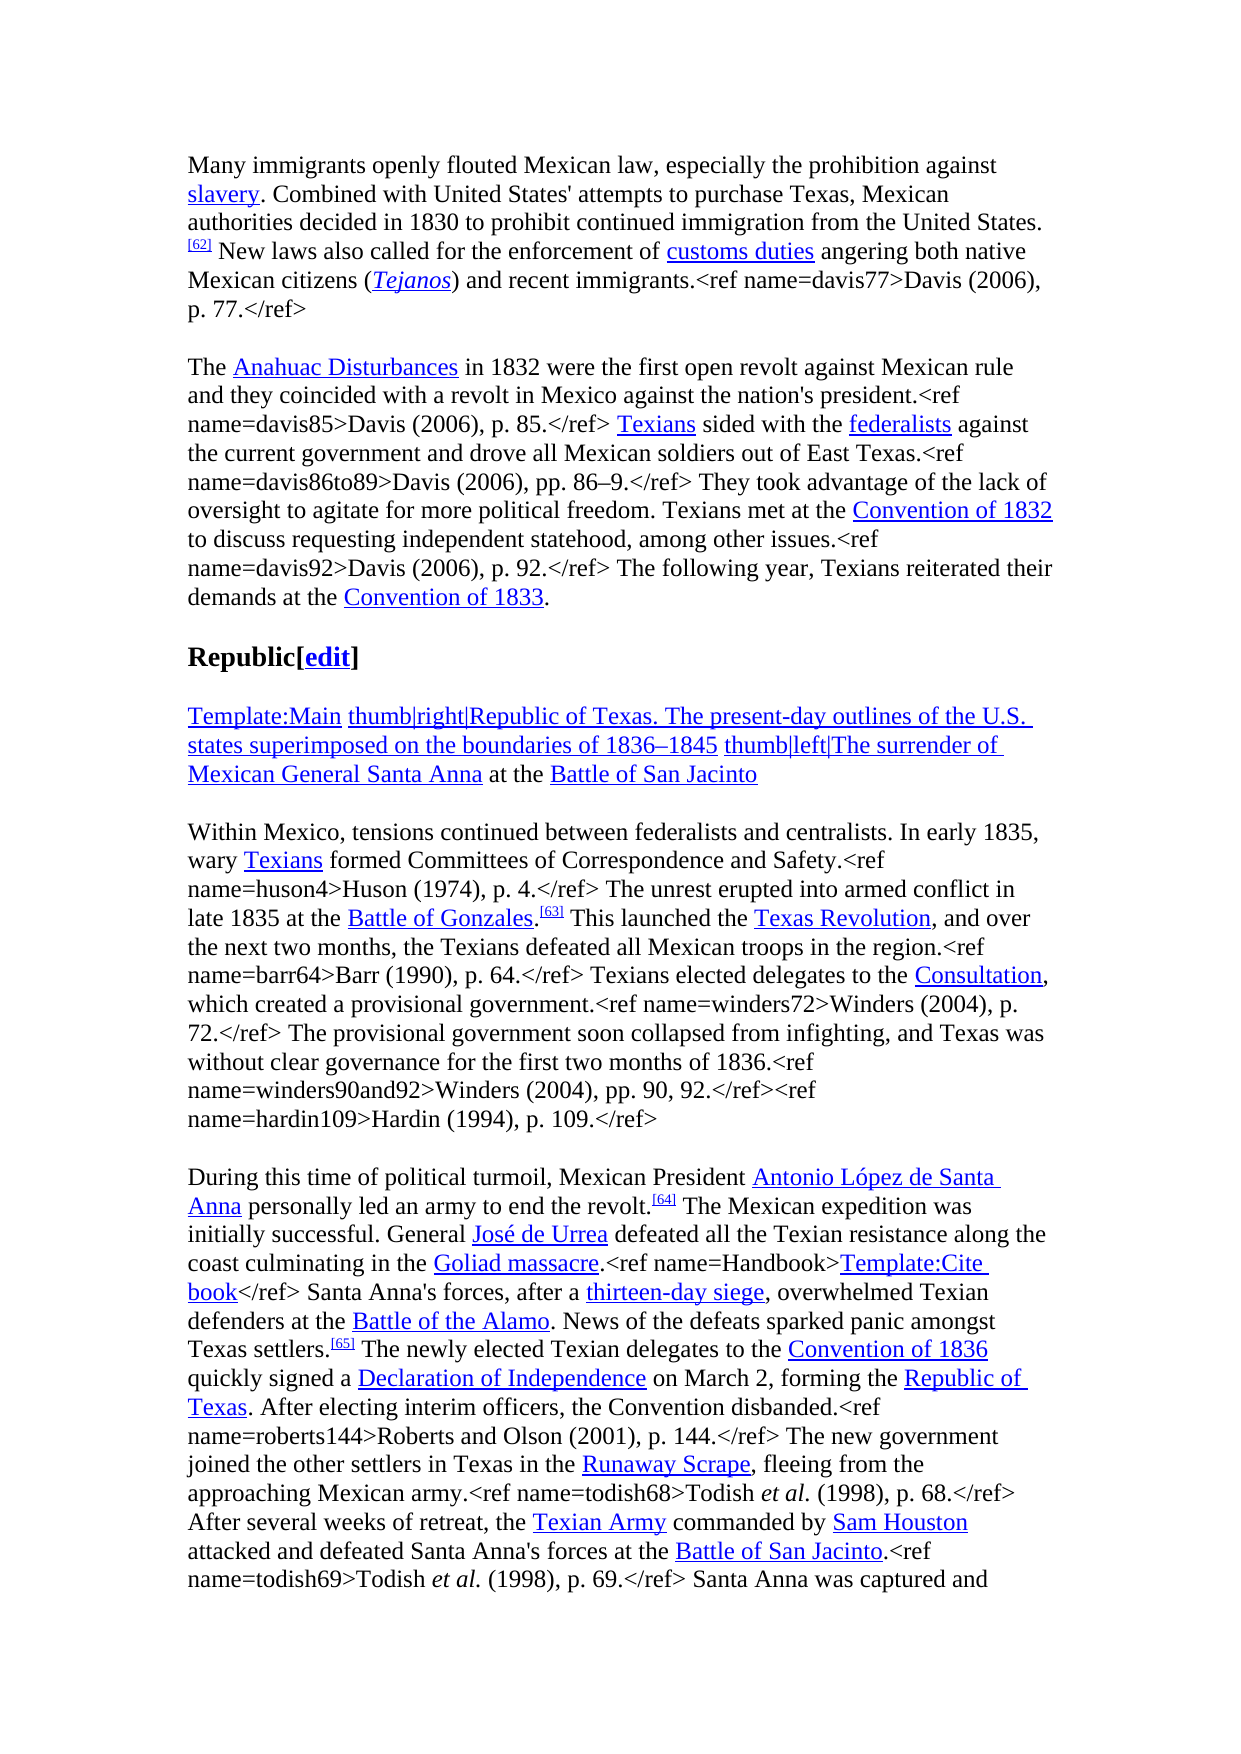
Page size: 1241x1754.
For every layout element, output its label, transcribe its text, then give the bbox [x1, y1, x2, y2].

text The Anahuac Disturbances in 1832 were the first open revolt against Mexican rule and they coincided with a revolt in Mexico against the nation's president.<ref name=davis85>Davis (2006), p. 85.</ref> Texians sided with the federalists against the current government and drove all Mexican soldiers out of East Texas.<ref name=davis86to89>Davis (2006), pp. 86–9.</ref> They took advantage of the lack of oversight to agitate for more political freedom. Texians met at the Convention of 1832 to discuss requesting independent statehood, among other issues.<ref name=davis92>Davis (2006), p. 92.</ref> The following year, Texians reiterated their demands at the Convention of 1833. [187, 352, 1053, 610]
subtitle Republic[edit] [187, 639, 1053, 672]
text Within Mexico, tensions continued between federalists and centralists. In early 1835, wary Texians formed Committees of Correspondence and Safety.<ref name=huson4>Huson (1974), p. 4.</ref> The unrest erupted into armed conflict in late 1835 at the Battle of Gonzales.[63] This launched the Texas Revolution, and over the next two months, the Texians defeated all Mexican troops in the region.<ref name=barr64>Barr (1990), p. 64.</ref> Texians elected delegates to the Consultation, which created a provisional government.<ref name=winders72>Winders (2004), p. 72.</ref> The provisional government soon collapsed from infighting, and Texas was without clear governance for the first two months of 1836.<ref name=winders90and92>Winders (2004), pp. 90, 92.</ref><ref name=hardin109>Hardin (1994), p. 109.</ref> [187, 817, 1053, 1133]
text Many immigrants openly flouted Mexican law, especially the prohibition against slavery. Combined with United States' attempts to purchase Texas, Mexican authorities decided in 1830 to prohibit continued immigration from the United States.[62] New laws also called for the enforcement of customs duties angering both native Mexican citizens (Tejanos) and recent immigrants.<ref name=davis77>Davis (2006), p. 77.</ref> [187, 150, 1053, 322]
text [187, 1162, 1053, 1593]
text Template:Main thumb|right|Republic of Texas. The present-day outlines of the U.S. states superimposed on the boundaries of 1836–1845 thumb|left|The surrender of Mexican General Santa Anna at the Battle of San Jacinto [187, 701, 1053, 787]
